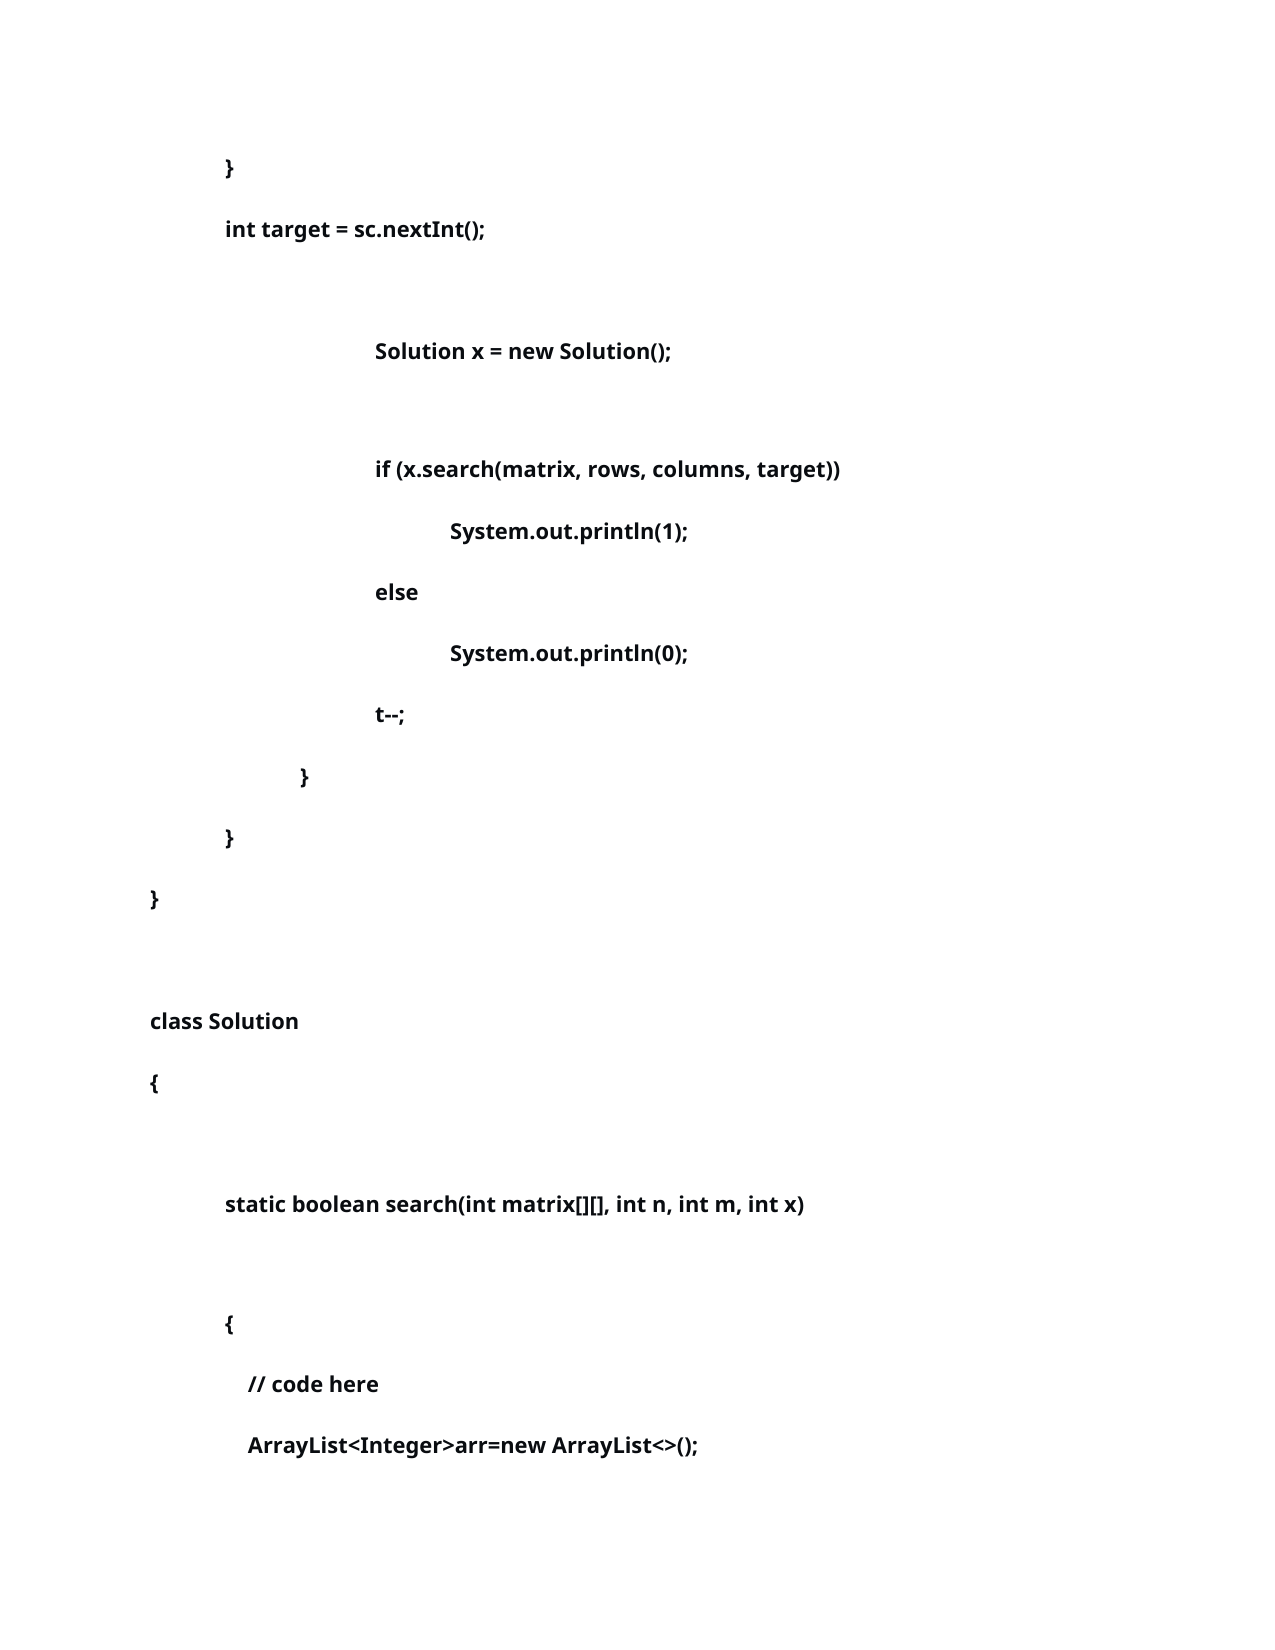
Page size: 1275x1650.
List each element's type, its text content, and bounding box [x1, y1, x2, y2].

text System.out.println(1); [150, 513, 1125, 546]
text } [150, 820, 1125, 852]
text if (x.search(matrix, rows, columns, target)) [150, 452, 1125, 484]
text } [150, 150, 1125, 182]
text class Solution [150, 1003, 1125, 1036]
text else [150, 575, 1125, 607]
text { [150, 1306, 1125, 1338]
text static boolean search(int matrix[][], int n, int m, int x) [150, 1187, 1125, 1219]
text { [150, 1065, 1125, 1097]
text int target = sc.nextInt(); [150, 211, 1125, 243]
text } [150, 881, 1125, 913]
text t--; [150, 697, 1125, 729]
text } [150, 758, 1125, 791]
text System.out.println(0); [150, 636, 1125, 668]
text // code here [150, 1367, 1125, 1399]
text ArrayList<Integer>arr=new ArrayList<>(); [150, 1428, 1125, 1460]
text Solution x = new Solution(); [150, 334, 1125, 366]
